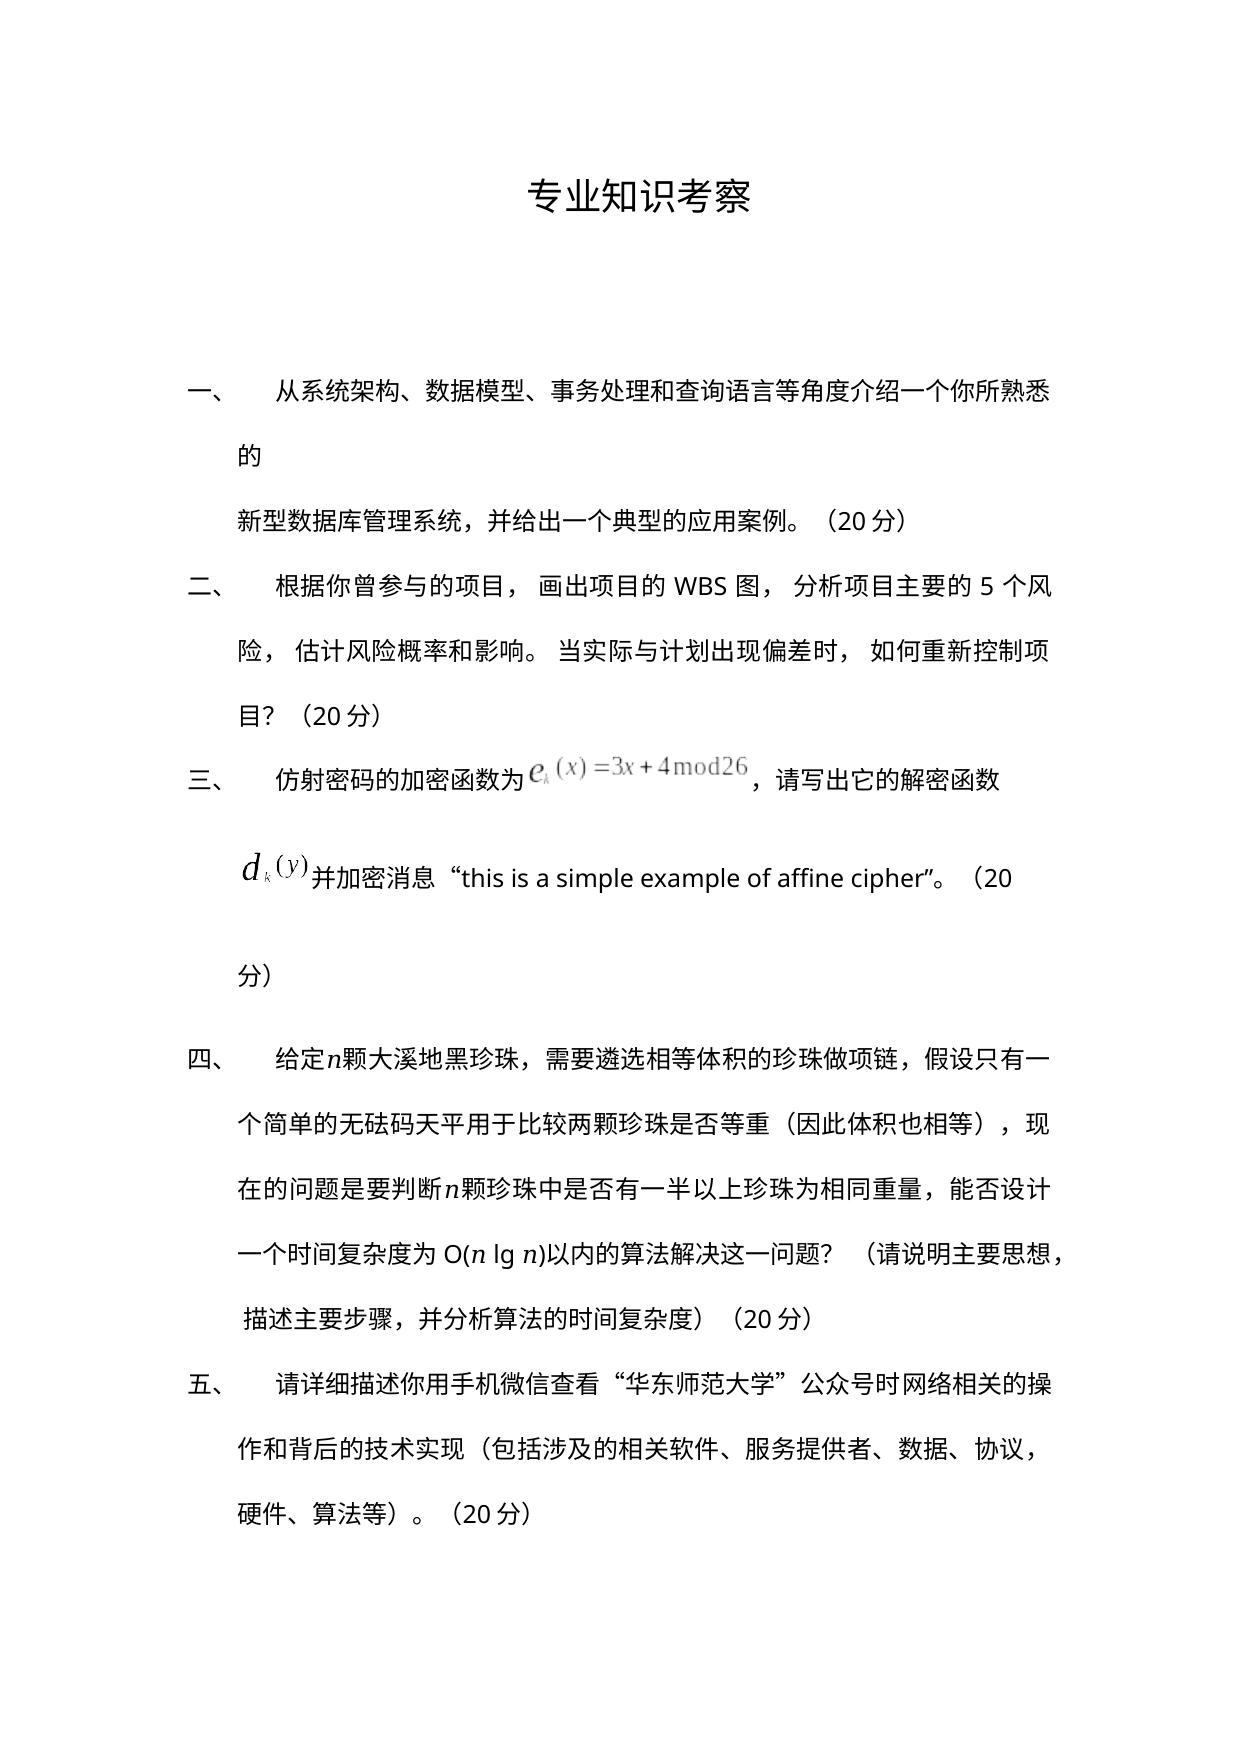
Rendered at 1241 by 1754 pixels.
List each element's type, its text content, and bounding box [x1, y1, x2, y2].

text 专业知识考察 [187, 162, 1053, 227]
list 从系统架构、数据模型、事务处理和查询语言等角度介绍一个你所熟悉的 新型数据库管理系统，并给出一个典型的应用案例。（20分） [187, 357, 1053, 552]
list 仿射密码的加密函数为，请写出它的解密函数并加密消息“this is a simple example of affine cipher”。（20分） [187, 747, 1053, 1007]
list 给定𝑛颗大溪地黑珍珠，需要遴选相等体积的珍珠做项链，假设只有一个简单的无砝码天平用于比较两颗珍珠是否等重（因此体积也相等），现在的问题是要判断𝑛颗珍珠中是否有一半以上珍珠为相同重量，能否设计一个时间复杂度为O(𝑛 lg 𝑛)以内的算法解决这一问题？ （请说明主要思想， 描述主要步骤，并分析算法的时间复杂度）（20分） [187, 1025, 1053, 1350]
list 根据你曾参与的项目， 画出项目的 WBS 图， 分析项目主要的 5 个风险， 估计风险概率和影响。 当实际与计划出现偏差时， 如何重新控制项目？（20分） [187, 552, 1053, 747]
list 请详细描述你用手机微信查看“华东师范大学”公众号时网络相关的操作和背后的技术实现（包括涉及的相关软件、服务提供者、数据、协议，硬件、算法等）。（20分） [187, 1350, 1053, 1545]
